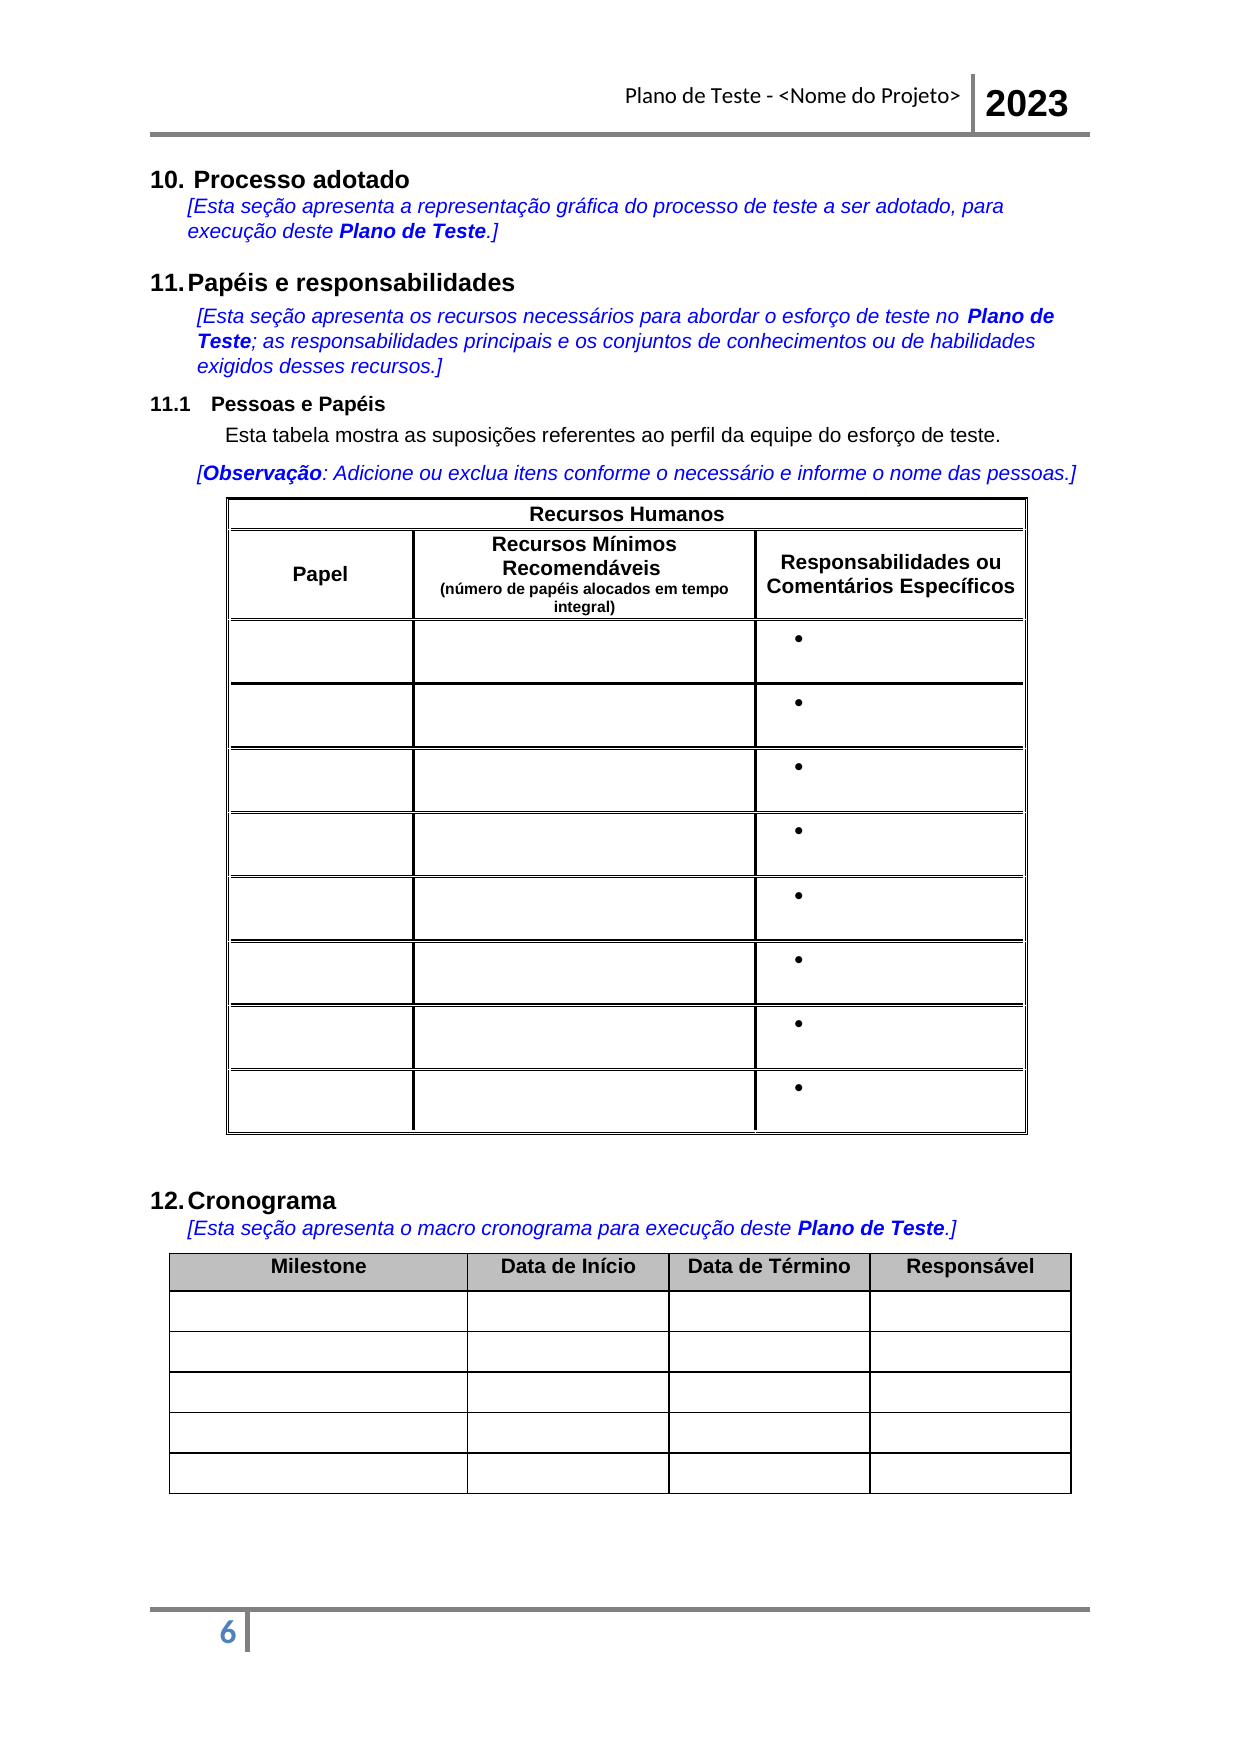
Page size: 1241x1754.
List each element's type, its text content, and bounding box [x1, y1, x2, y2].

table_cell [757, 1003, 1025, 1068]
table_cell Recursos Mínimos Recomendáveis (número de papéis alocados em tempo integral) [415, 531, 754, 618]
table_cell [170, 1373, 467, 1412]
text 11.1 Pessoas e Papéis [150, 391, 1090, 416]
table_header Milestone [170, 1254, 467, 1290]
text [Observação: Adicione ou exclua itens conforme o necessário e informe o nome das pessoas.] [197, 459, 1090, 484]
table_cell [755, 875, 1026, 939]
table_cell [670, 1454, 869, 1492]
text [Esta seção apresenta os recursos necessários para abordar o esforço de teste no Plano de Teste; as responsabilidades principais e os conjuntos de conhecimentos ou de habilidades exigidos desses recursos.] [197, 303, 1090, 378]
table_cell [413, 1071, 755, 1132]
table_cell [227, 811, 413, 875]
table_cell [670, 1373, 869, 1412]
table_cell [170, 1413, 467, 1452]
table_cell [415, 1007, 754, 1068]
table_cell Papel [229, 528, 412, 618]
table_cell [670, 1332, 869, 1371]
table_cell [415, 750, 754, 811]
table_cell [170, 1332, 467, 1371]
table_cell [468, 1332, 668, 1371]
list [Esta seção apresenta o macro cronograma para execução deste Plano de Teste.] [187, 1215, 1090, 1240]
table_cell [468, 1373, 668, 1412]
table_cell [468, 1292, 668, 1331]
table_cell [670, 1292, 869, 1331]
table_cell [757, 682, 1025, 746]
list Cronograma [150, 1186, 1090, 1215]
table_header Responsável [871, 1254, 1070, 1290]
table_cell [757, 939, 1025, 1003]
table_cell [757, 746, 1025, 811]
table_cell [229, 939, 412, 1003]
table_cell [415, 621, 754, 682]
table_cell [871, 1373, 1070, 1412]
table_cell [415, 943, 754, 1003]
table_cell [227, 618, 413, 682]
list [Esta seção apresenta a representação gráfica do processo de teste a ser adotado, para execução deste Plano de Teste.] [187, 193, 1090, 243]
table_cell [229, 1003, 412, 1068]
table_cell Responsabilidades ou Comentários Específicos [757, 528, 1025, 618]
table_header Data de Término [670, 1254, 869, 1290]
table_cell [871, 1413, 1070, 1452]
table_cell [229, 746, 412, 811]
table_cell [871, 1292, 1070, 1331]
table_cell [468, 1454, 668, 1492]
table_cell [755, 1068, 1026, 1132]
table_cell [229, 682, 412, 746]
table_cell [415, 814, 754, 875]
table_cell [755, 618, 1026, 682]
table_cell [170, 1454, 467, 1492]
table_cell [871, 1332, 1070, 1371]
table_header Data de Início [468, 1254, 668, 1290]
table_header Recursos Humanos [229, 500, 1025, 527]
table_cell [415, 685, 754, 746]
table_cell [670, 1413, 869, 1452]
table_cell [468, 1413, 668, 1452]
text Esta tabela mostra as suposições referentes ao perfil da equipe do esforço de teste. [225, 422, 1090, 447]
table_cell [755, 811, 1026, 875]
table_cell [227, 1068, 413, 1132]
table_cell [415, 878, 754, 939]
list Papéis e responsabilidades [150, 268, 1090, 297]
list Processo adotado [150, 164, 1090, 193]
table_cell [871, 1454, 1070, 1492]
table_cell [170, 1292, 467, 1331]
table_cell [227, 875, 413, 939]
